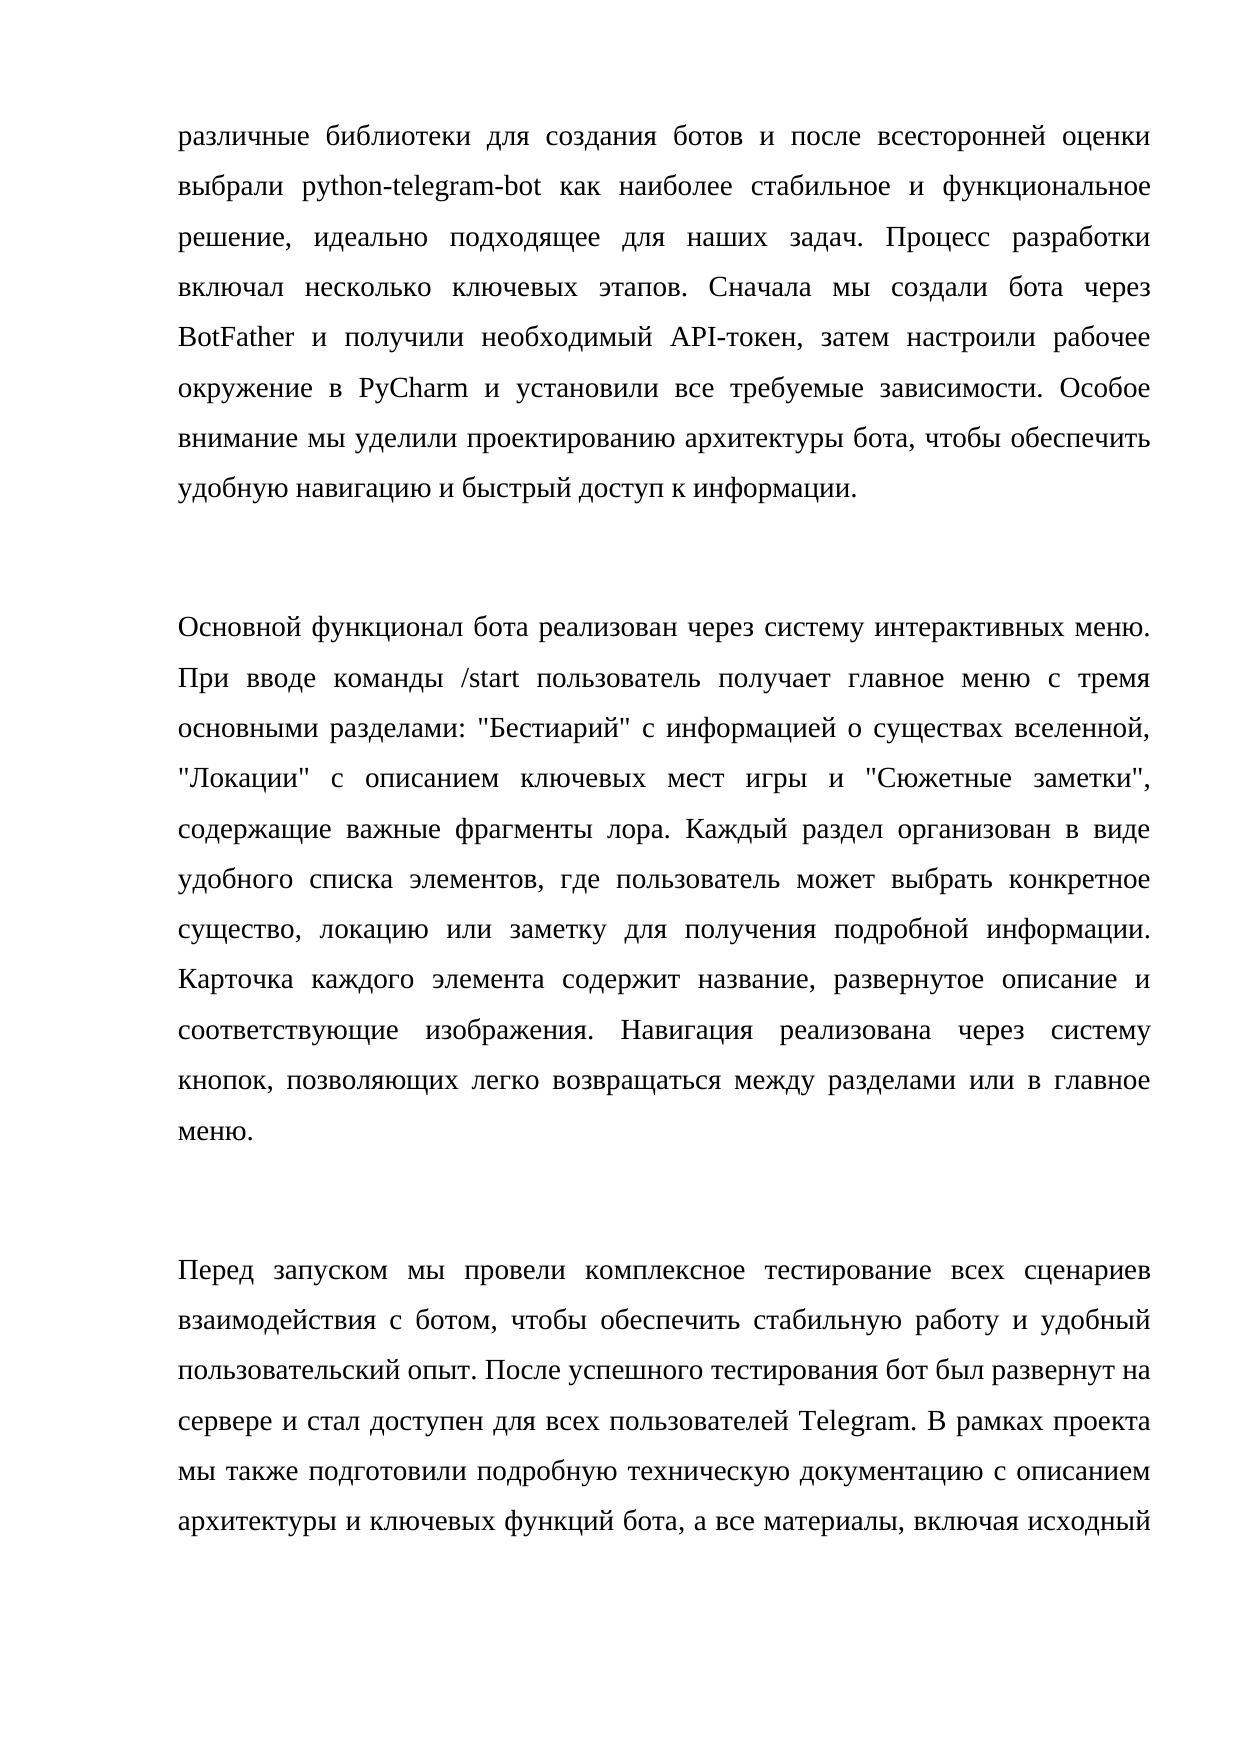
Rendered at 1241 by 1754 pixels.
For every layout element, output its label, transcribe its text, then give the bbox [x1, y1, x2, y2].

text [178, 118, 1152, 504]
text Основной функционал бота реализован через систему интерактивных меню. При вводе команды /start пользователь получает главное меню с тремя основными разделами: "Бестиарий" с информацией о существах вселенной, "Локации" с описанием ключевых мест игры и "Сюжетные заметки", содержащие важные фрагменты лора. Каждый раздел организован в виде удобного списка элементов, где пользователь может выбрать конкретное существо, локацию или заметку для получения подробной информации. Карточка каждого элемента содержит название, развернутое описание и соответствующие изображения. Навигация реализована через систему кнопок, позволяющих легко возвращаться между разделами или в главное меню. [178, 609, 1152, 1146]
